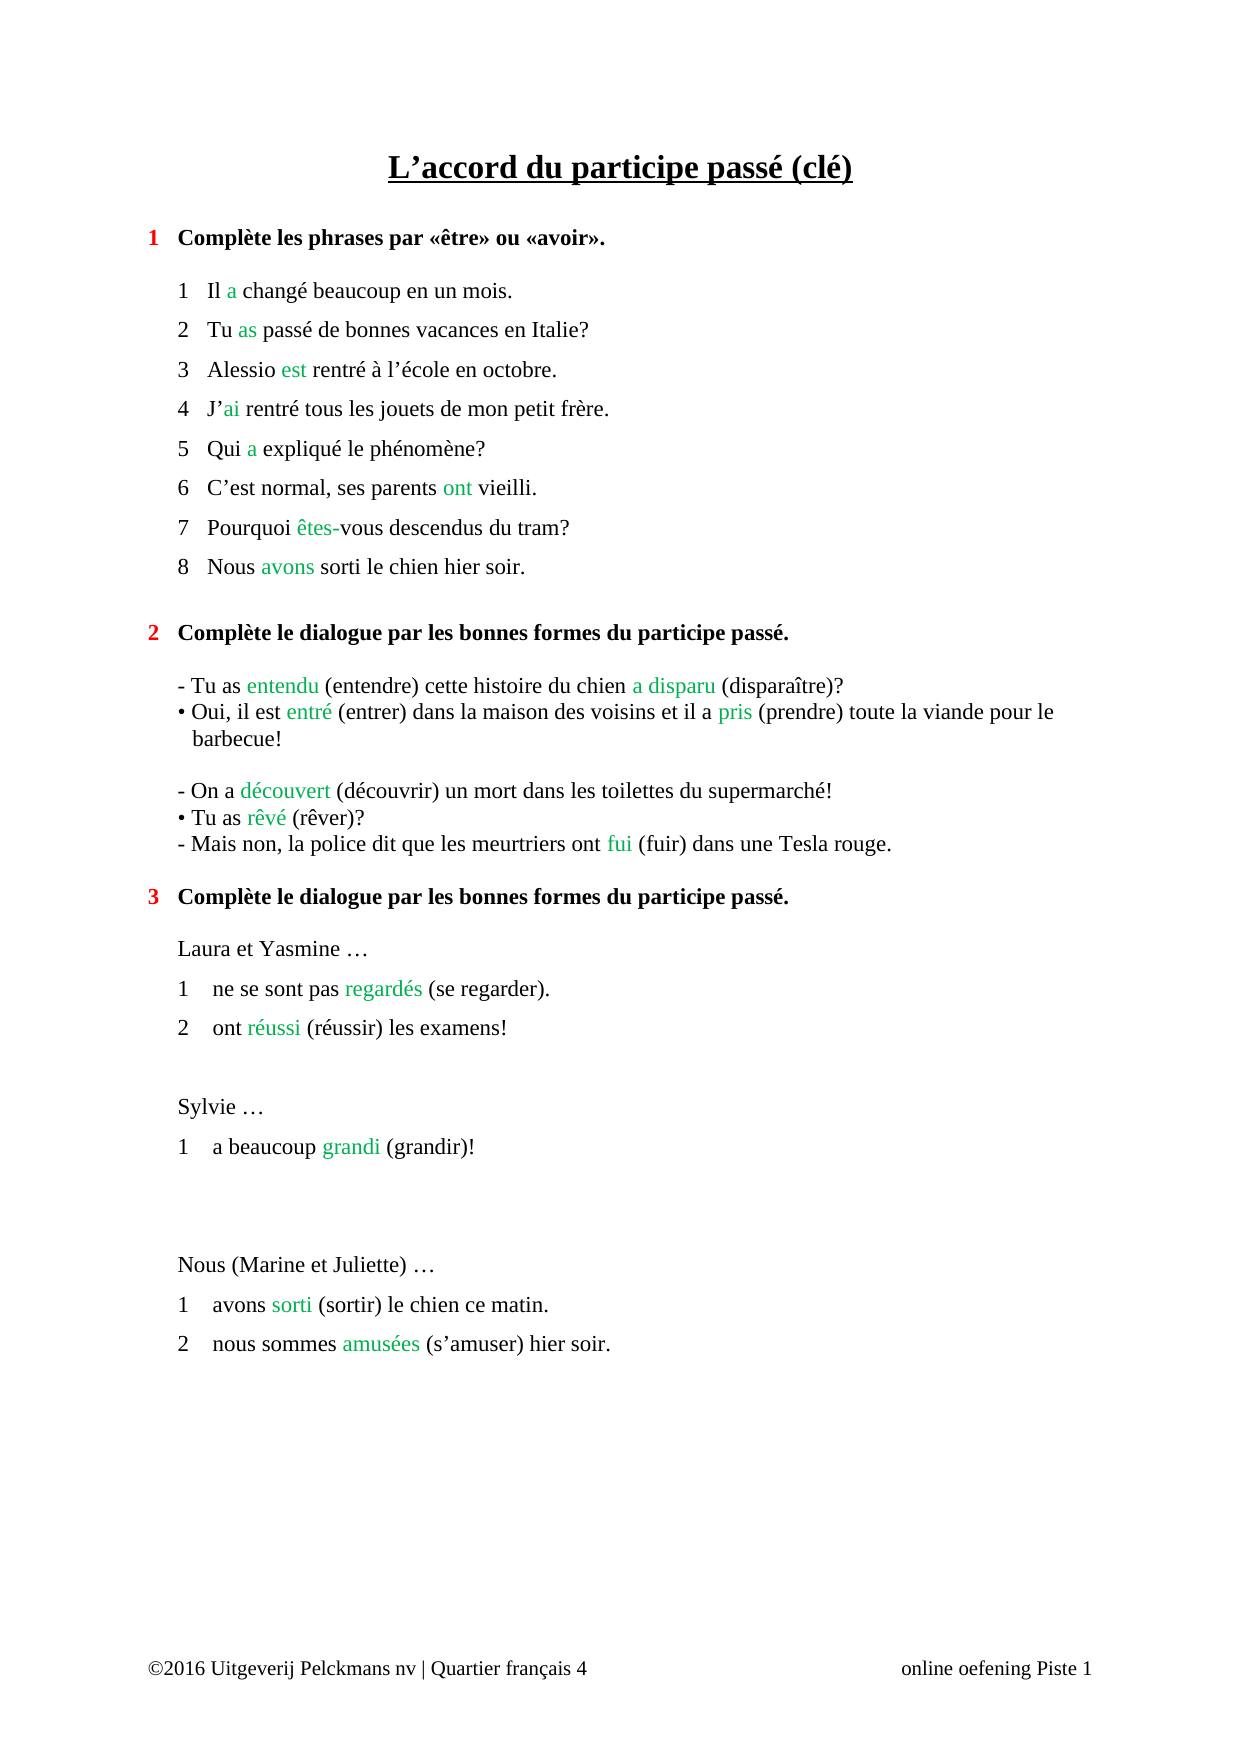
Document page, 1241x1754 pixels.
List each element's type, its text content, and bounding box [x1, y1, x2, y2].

text 2 ont réussi (réussir) les examens! [177, 1014, 1093, 1041]
text 2 Complète le dialogue par les bonnes formes du participe passé. [148, 619, 1093, 646]
text 7 Pourquoi êtes-vous descendus du tram? [177, 514, 1093, 540]
text 2 nous sommes amusées (s’amuser) hier soir. [177, 1330, 1093, 1357]
text Laura et Yasmine … [177, 935, 1093, 962]
text 8 Nous avons sorti le chien hier soir. [177, 553, 1093, 580]
text 1 ne se sont pas regardés (se regarder). [177, 975, 1093, 1001]
text 3 Alessio est rentré à l’école en octobre. [177, 356, 1093, 382]
text • Tu as rêvé (rêver)? [177, 804, 1093, 830]
text 1 Complète les phrases par «être» ou «avoir». [148, 224, 1093, 251]
text 1 avons sorti (sortir) le chien ce matin. [177, 1291, 1093, 1317]
text - Tu as entendu (entendre) cette histoire du chien a disparu (disparaître)? [177, 672, 1093, 698]
text 1 a beaucoup grandi (grandir)! [177, 1133, 1093, 1159]
text 2 Tu as passé de bonnes vacances en Italie? [177, 316, 1093, 343]
text 4 J’ai rentré tous les jouets de mon petit frère. [177, 395, 1093, 422]
text 5 Qui a expliqué le phénomène? [177, 435, 1093, 461]
text Sylvie … [177, 1093, 1093, 1120]
text 3 Complète le dialogue par les bonnes formes du participe passé. [148, 883, 1093, 909]
text - On a découvert (découvrir) un mort dans les toilettes du supermarché! [177, 777, 1093, 804]
text - Mais non, la police dit que les meurtriers ont fui (fuir) dans une Tesla rouge. [177, 830, 1093, 856]
text 6 C’est normal, ses parents ont vieilli. [177, 474, 1093, 501]
text 1 Il a changé beaucoup en un mois. [177, 277, 1093, 303]
text • Oui, il est entré (entrer) dans la maison des voisins et il a pris (prendre) toute la viande pour le barbecue! [177, 698, 1093, 751]
text L’accord du participe passé (clé) [148, 148, 1093, 186]
text Nous (Marine et Juliette) … [177, 1251, 1093, 1278]
